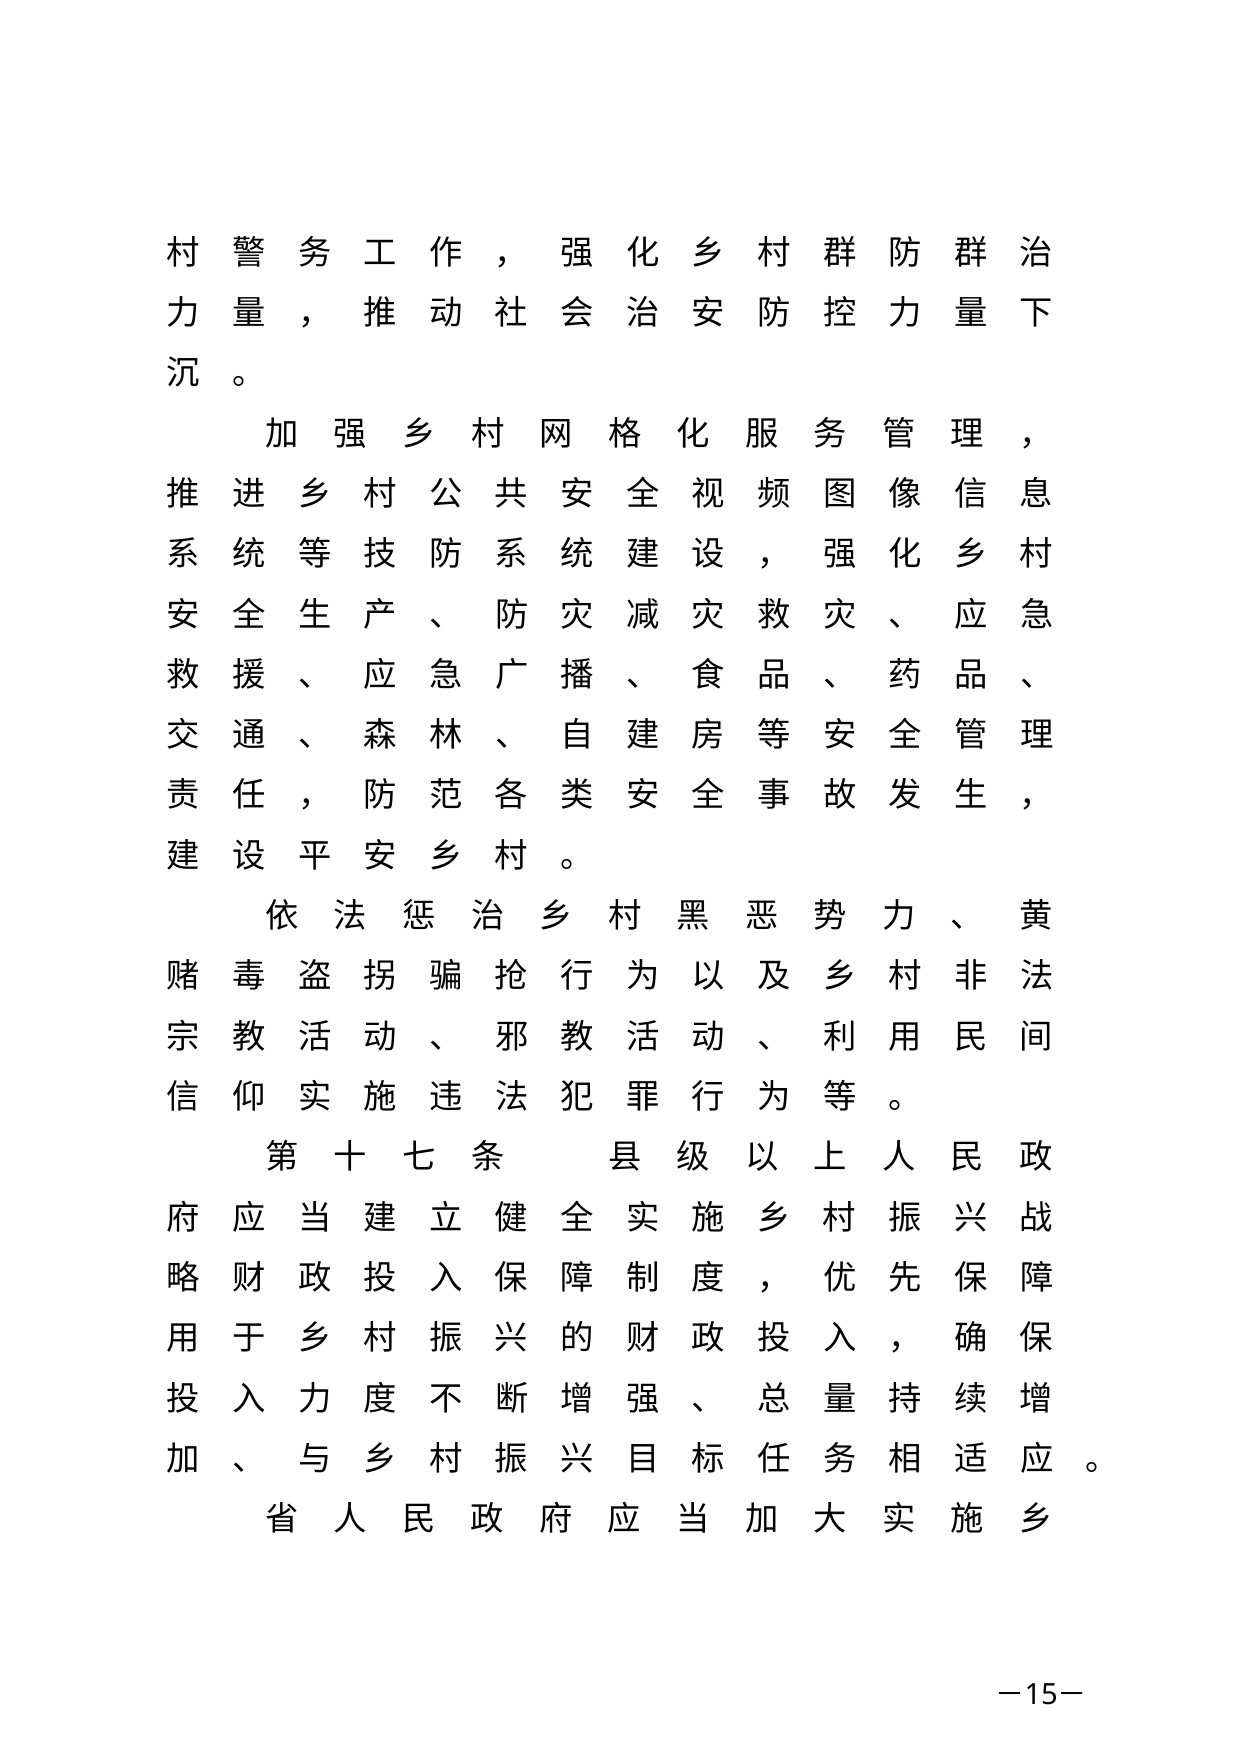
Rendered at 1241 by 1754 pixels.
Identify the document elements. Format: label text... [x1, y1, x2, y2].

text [167, 219, 1085, 400]
text 加强乡村网格化服务管理，推进乡村公共安全视频图像信息系统等技防系统建设，强化乡村安全生产、防灾减灾救灾、应急救援、应急广播、食品、药品、交通、森林、自建房等安全管理责任，防范各类安全事故发生，建设平安乡村。 [167, 400, 1085, 883]
text 第十七条 县级以上人民政府应当建立健全实施乡村振兴战略财政投入保障制度，优先保障用于乡村振兴的财政投入，确保投入力度不断增强、总量持续增加、与乡村振兴目标任务相适应。 [167, 1124, 1085, 1486]
text 依法惩治乡村黑恶势力、黄赌毒盗拐骗抢行为以及乡村非法宗教活动、邪教活动、利用民间信仰实施违法犯罪行为等。 [167, 883, 1085, 1124]
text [167, 1486, 1085, 1546]
